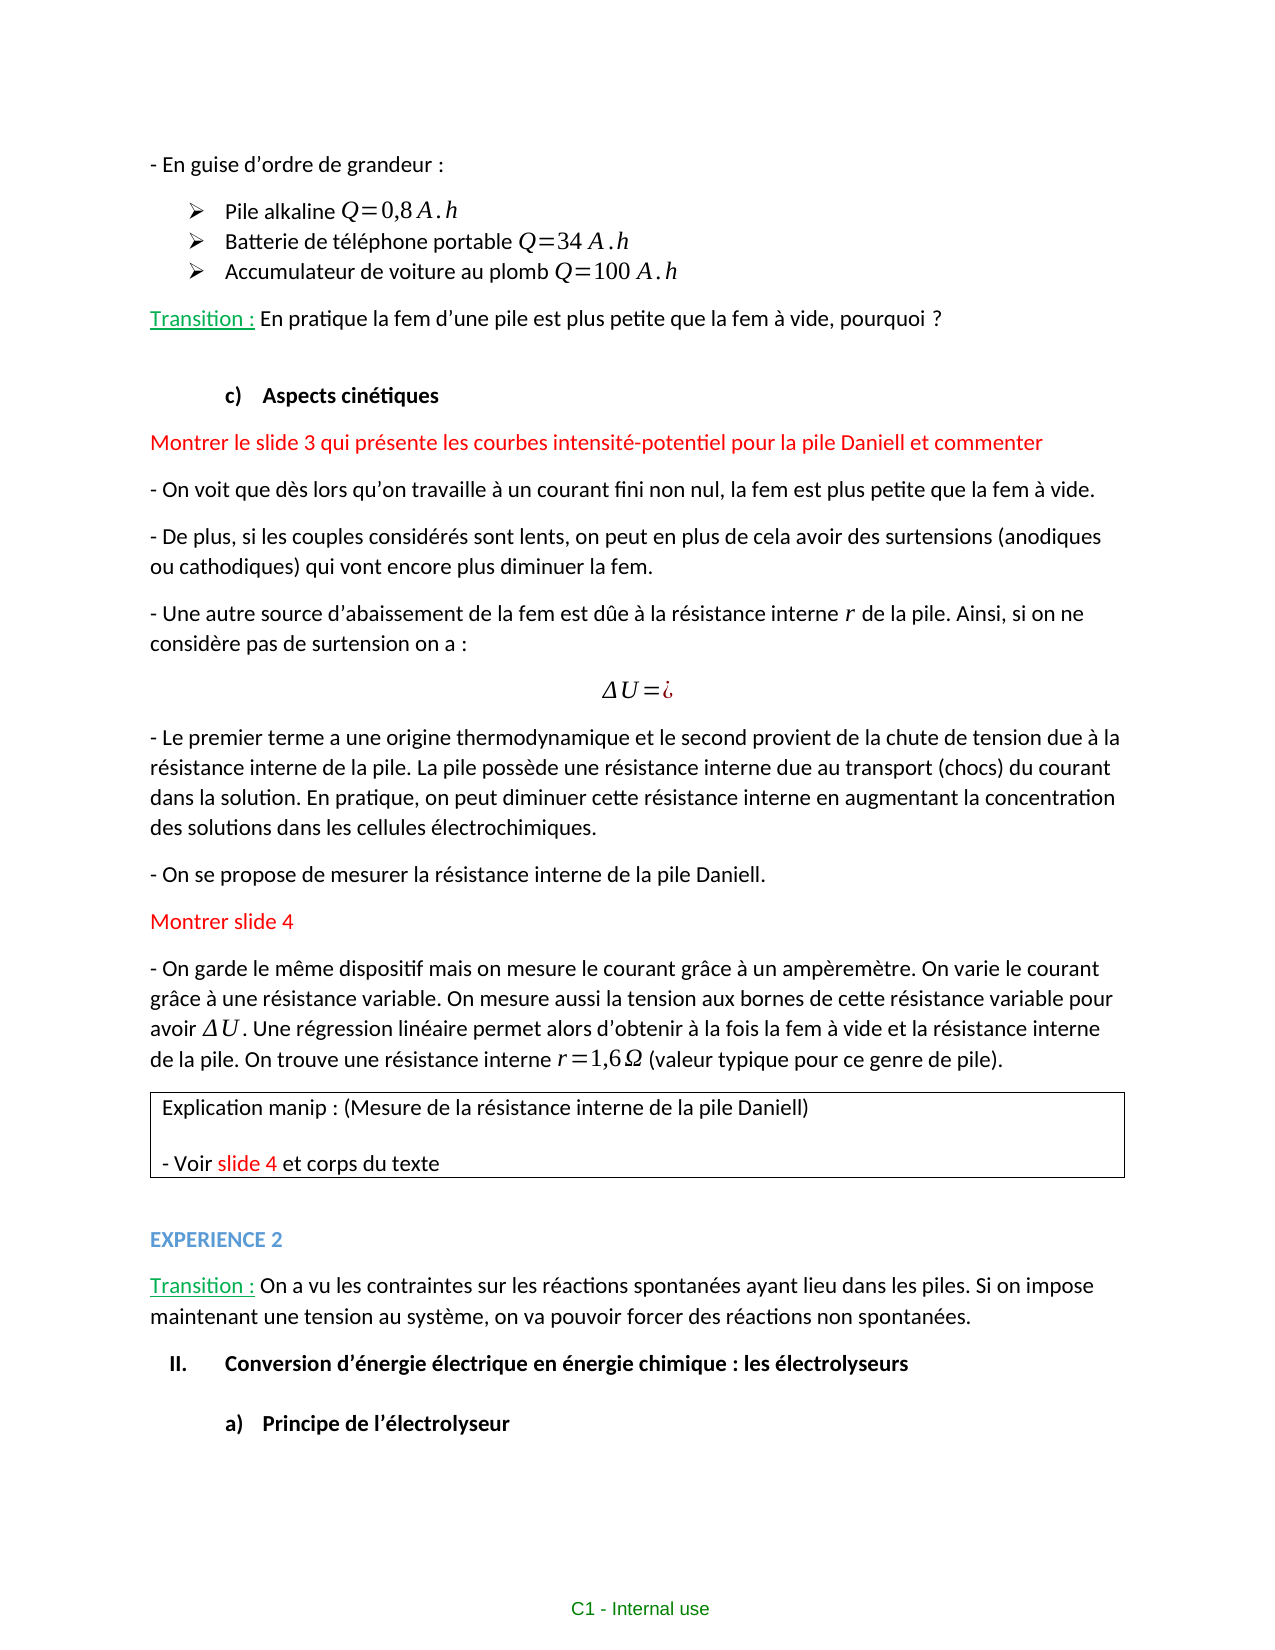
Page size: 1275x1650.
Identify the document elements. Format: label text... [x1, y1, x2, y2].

text - On se propose de mesurer la résistance interne de la pile Daniell. [150, 860, 1125, 888]
text Montrer le slide 3 qui présente les courbes intensité-potentiel pour la pile Daniell et commenter [150, 428, 1125, 456]
text - On garde le même dispositif mais on mesure le courant grâce à un ampèremètre. On varie le courant grâce à une résistance variable. On mesure aussi la tension aux bornes de cette résistance variable pour avoir . Une régression linéaire permet alors d’obtenir à la fois la fem à vide et la résistance interne de la pile. On trouve une résistance interne (valeur typique pour ce genre de pile). [150, 954, 1125, 1073]
text Montrer slide 4 [150, 907, 1125, 935]
text - Une autre source d’abaissement de la fem est dûe à la résistance interne de la pile. Ainsi, si on ne considère pas de surtension on a : [150, 599, 1125, 657]
text EXPERIENCE 2 [150, 1225, 1125, 1253]
text - On voit que dès lors qu’on travaille à un courant fini non nul, la fem est plus petite que la fem à vide. [150, 475, 1125, 503]
list Principe de l’électrolyseur [225, 1409, 1125, 1437]
table_header Explication manip : (Mesure de la résistance interne de la pile Daniell) - Voir slide 4 et corps du texte [151, 1093, 1124, 1177]
text Transition : En pratique la fem d’une pile est plus petite que la fem à vide, pourquoi ? [150, 304, 1125, 332]
list Conversion d’énergie électrique en énergie chimique : les électrolyseurs [187, 1349, 1125, 1377]
list Aspects cinétiques [225, 381, 1125, 409]
list Accumulateur de voiture au plomb [187, 257, 1125, 285]
text - Le premier terme a une origine thermodynamique et le second provient de la chute de tension due à la résistance interne de la pile. La pile possède une résistance interne due au transport (chocs) du courant dans la solution. En pratique, on peut diminuer cette résistance interne en augmentant la concentration des solutions dans les cellules électrochimiques. [150, 723, 1125, 842]
text Transition : On a vu les contraintes sur les réactions spontanées ayant lieu dans les piles. Si on impose maintenant une tension au système, on va pouvoir forcer des réactions non spontanées. [150, 1272, 1125, 1330]
text - De plus, si les couples considérés sont lents, on peut en plus de cela avoir des surtensions (anodiques ou cathodiques) qui vont encore plus diminuer la fem. [150, 522, 1125, 580]
list Pile alkaline [187, 197, 1125, 225]
list Batterie de téléphone portable [187, 227, 1125, 255]
text - En guise d’ordre de grandeur : [150, 150, 1125, 178]
